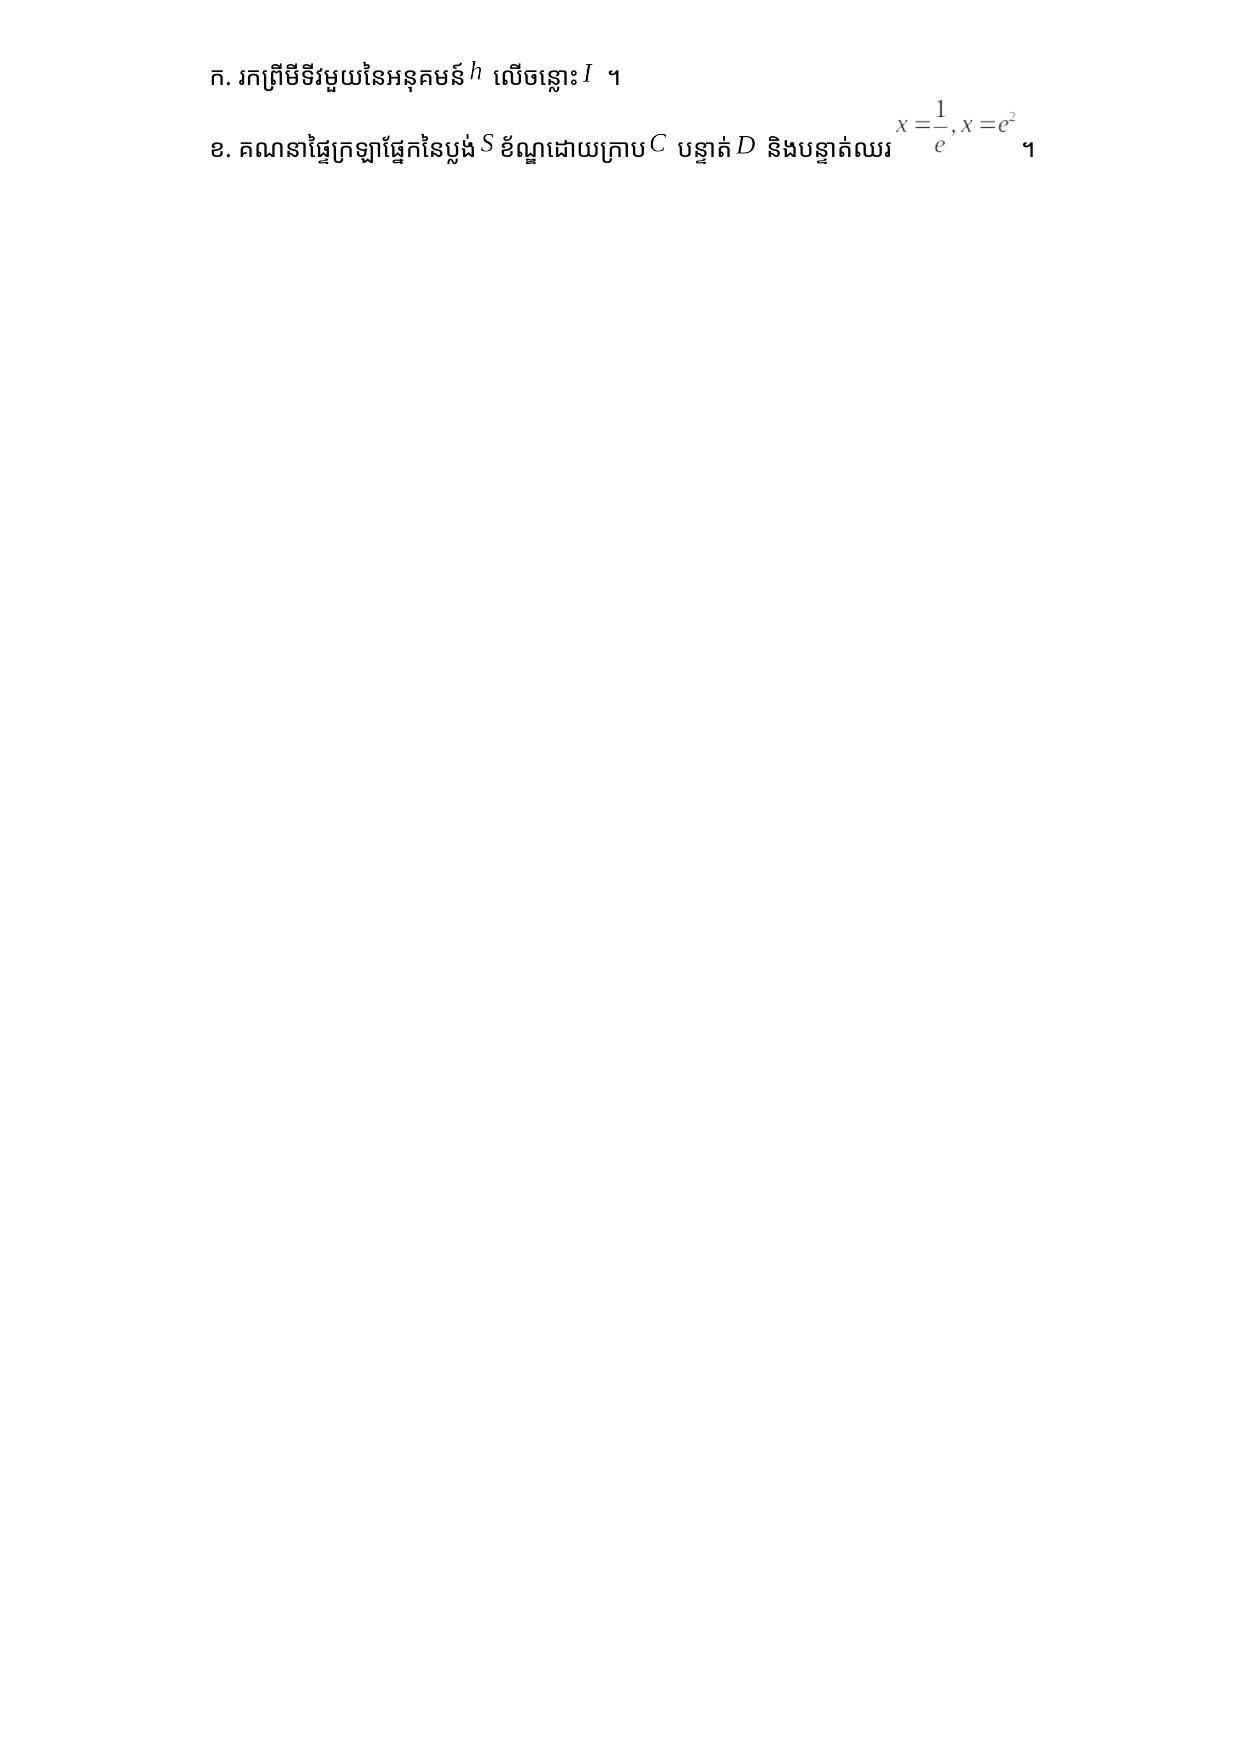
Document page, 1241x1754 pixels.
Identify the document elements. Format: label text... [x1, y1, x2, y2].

list ខ. គណនាផ្ទៃក្រឡាផ្នែកនៃប្លង់ខ័ណ្ឌដោយក្រាប បន្ទាត់ និងបន្ទាត់ឈរ។ [103, 93, 1181, 165]
list ក. រកព្រីមីទីវមួយនៃអនុគមន៍ លើចន្លោះ ។ [103, 56, 1181, 93]
